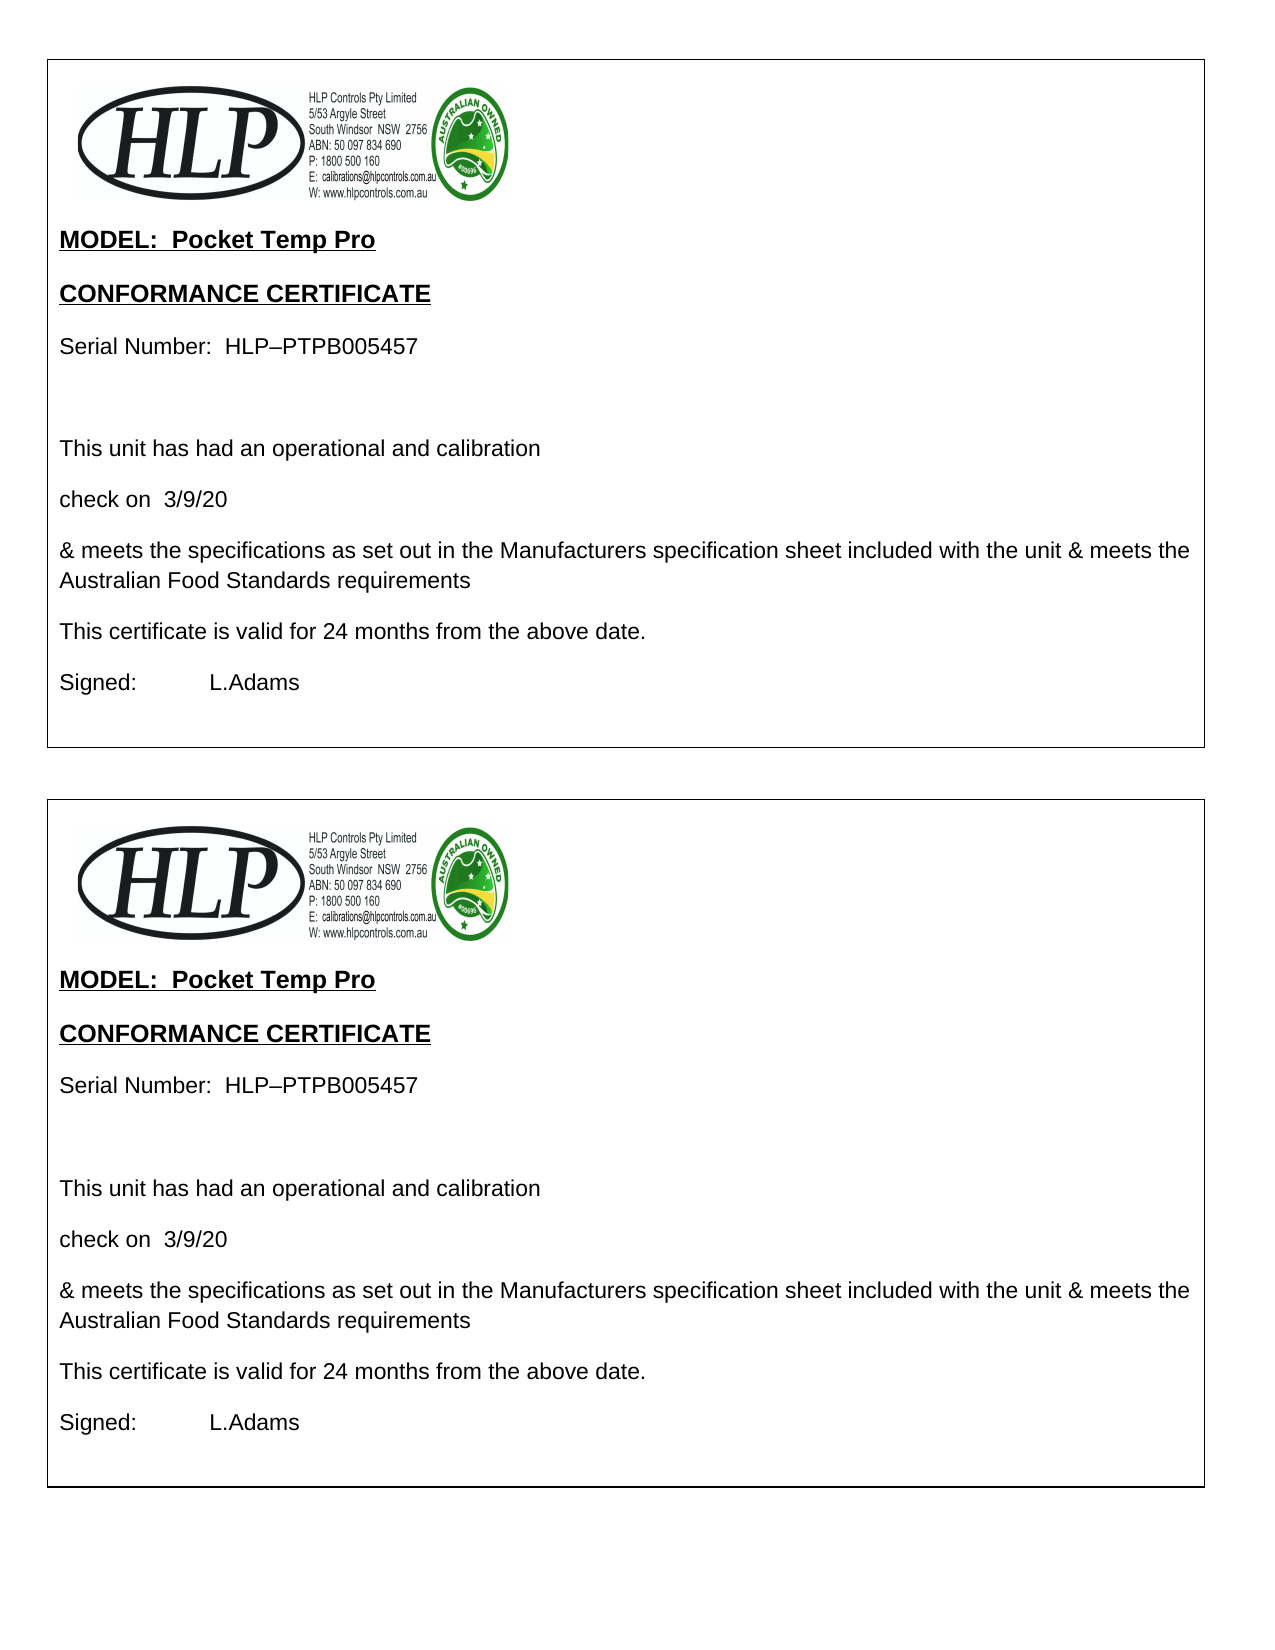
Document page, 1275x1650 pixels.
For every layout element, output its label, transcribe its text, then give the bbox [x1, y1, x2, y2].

picture [77, 86, 509, 201]
picture [77, 826, 509, 941]
